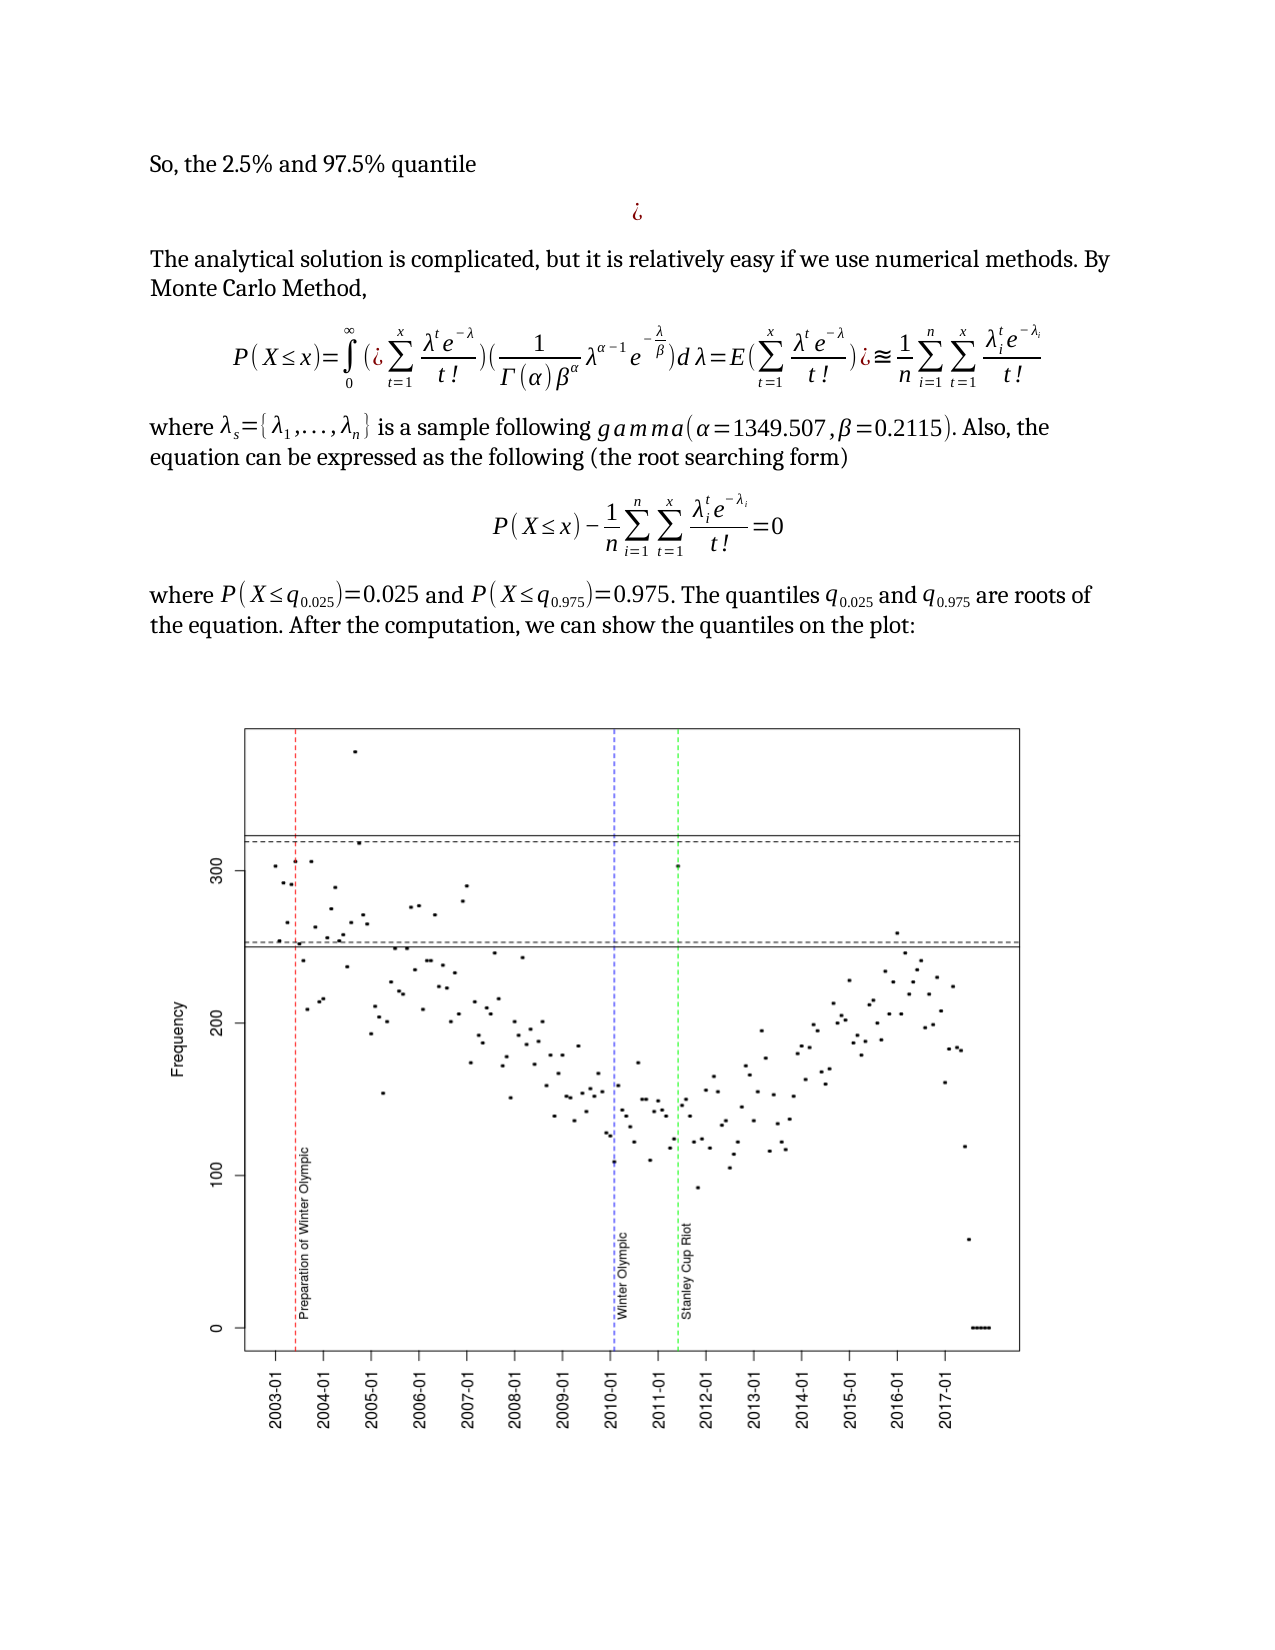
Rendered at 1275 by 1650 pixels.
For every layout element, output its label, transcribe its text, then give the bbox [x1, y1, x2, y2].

text where is a sample following . Also, the equation can be expressed as the following (the root searching form) [150, 412, 1125, 472]
text So, the 2.5% and 97.5% quantile [150, 150, 1125, 179]
text The analytical solution is complicated, but it is relatively easy if we use numerical methods. By Monte Carlo Method, [150, 245, 1125, 302]
picture [168, 658, 1044, 1440]
text where and . The quantiles and are roots of the equation. After the computation, we can show the quantiles on the plot: [150, 579, 1125, 640]
